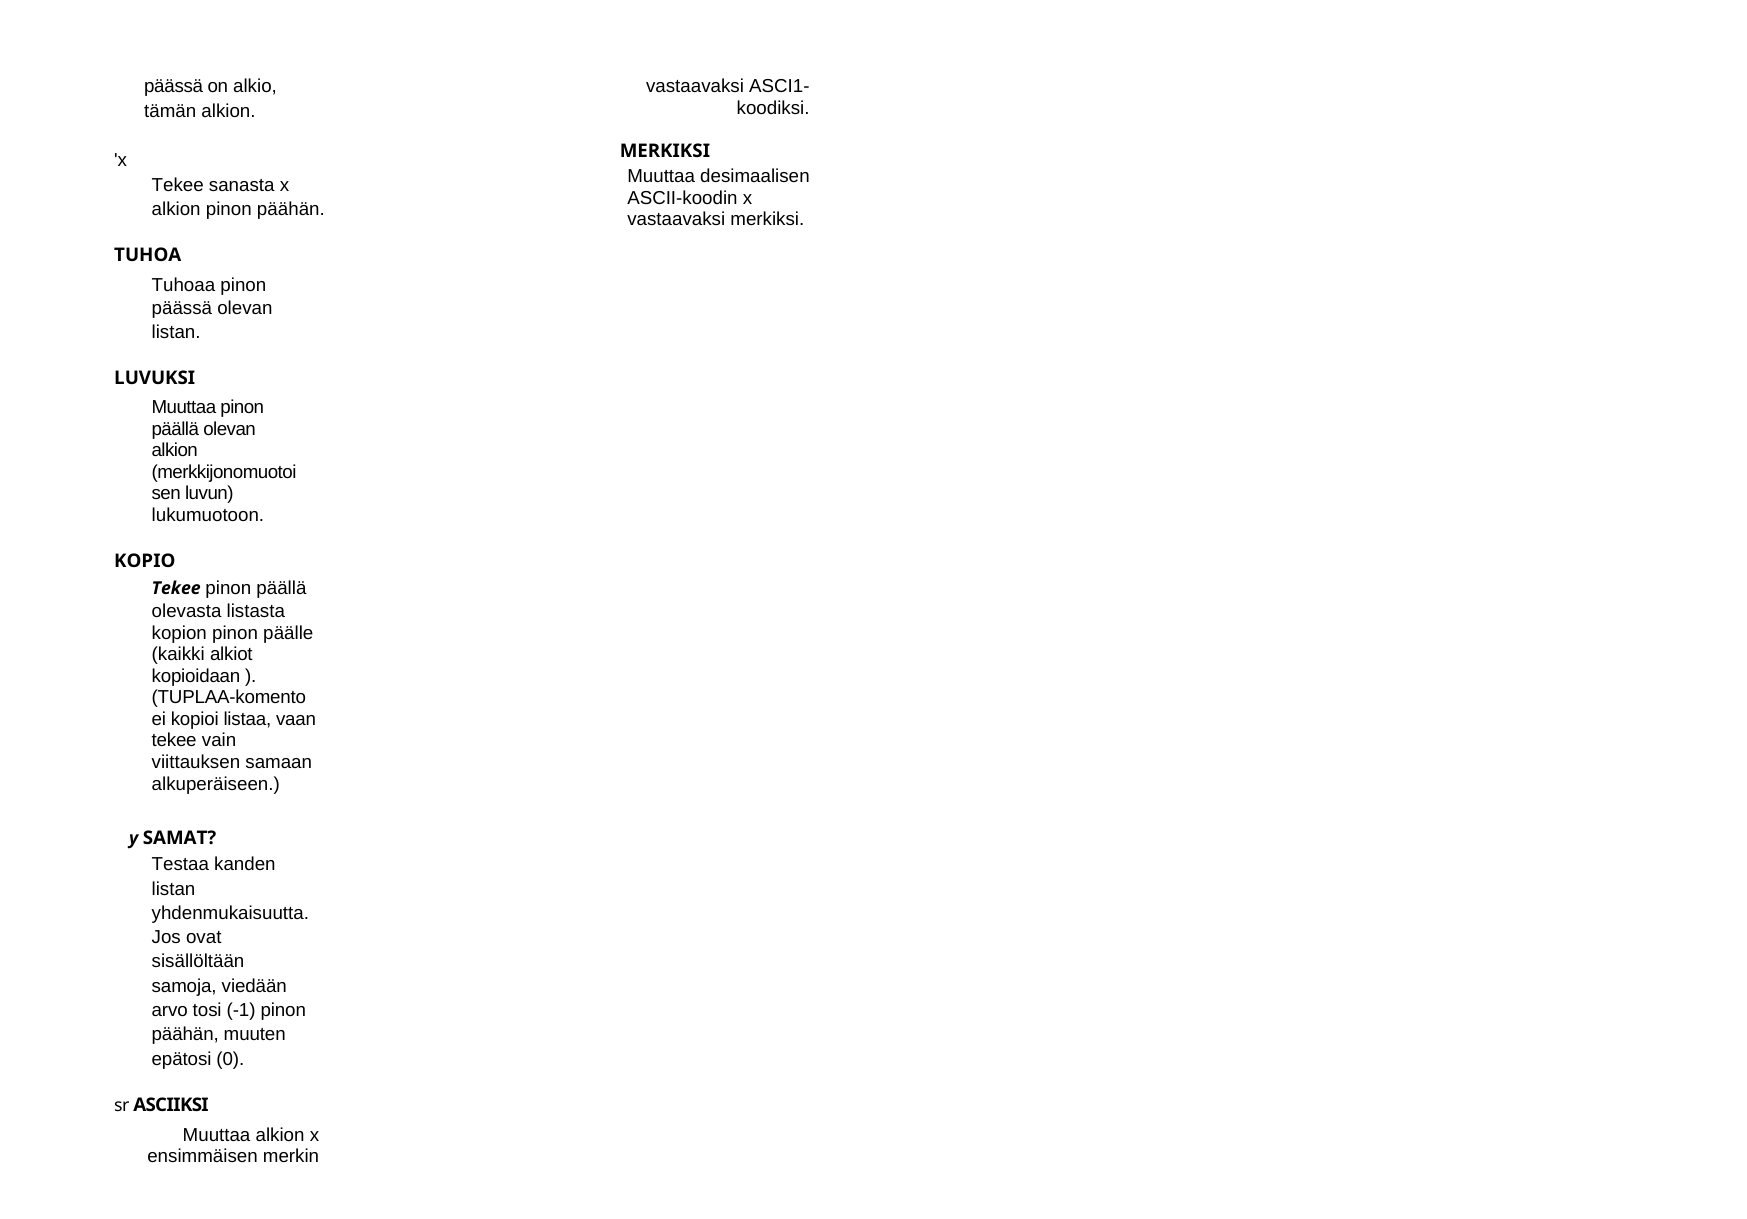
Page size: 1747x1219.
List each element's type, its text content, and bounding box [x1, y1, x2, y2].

text Tuhoaa pinon päässä olevan listan. [151, 273, 326, 342]
text y SAMAT? [129, 824, 326, 849]
text Testaa kanden listan yhdenmukaisuutta. Jos ovat sisällöltään samoja, viedään arvo tosi (-1) pinon päähän, muuten epätosi (0). [151, 853, 311, 1069]
text Tekee pinon päällä olevasta listasta kopion pinon päälle (kaikki alkiot kopioidaan ). (TUPLAA-komento ei kopioi listaa, vaan tekee vain viittauksen samaan alkuperäiseen.) [151, 576, 319, 794]
text Muuttaa alkion x ensimmäisen merkin vastaavaksi ASCI1-koodiksi. [597, 75, 809, 118]
text TUHOA [114, 245, 326, 266]
text Muuttaa alkion x ensimmäisen merkin vastaavaksi ASCI1-koodiksi. [106, 1123, 319, 1166]
text Muuttaa pinon päällä olevan alkion (merkkijonomuotoisen luvun) lukumuotoon. [151, 396, 304, 525]
text 'x [114, 151, 326, 169]
text Muuttaa desimaalisen ASCII-koodin x vastaavaksi merkiksi. [627, 165, 817, 229]
text MERKIKSI [619, 141, 817, 161]
text Tekee sanasta x alkion pinon päähän. [151, 173, 326, 220]
text sr ASCIIKSI [114, 1094, 326, 1116]
text KOPIO [114, 552, 326, 572]
text LUVUKSI [114, 367, 326, 388]
